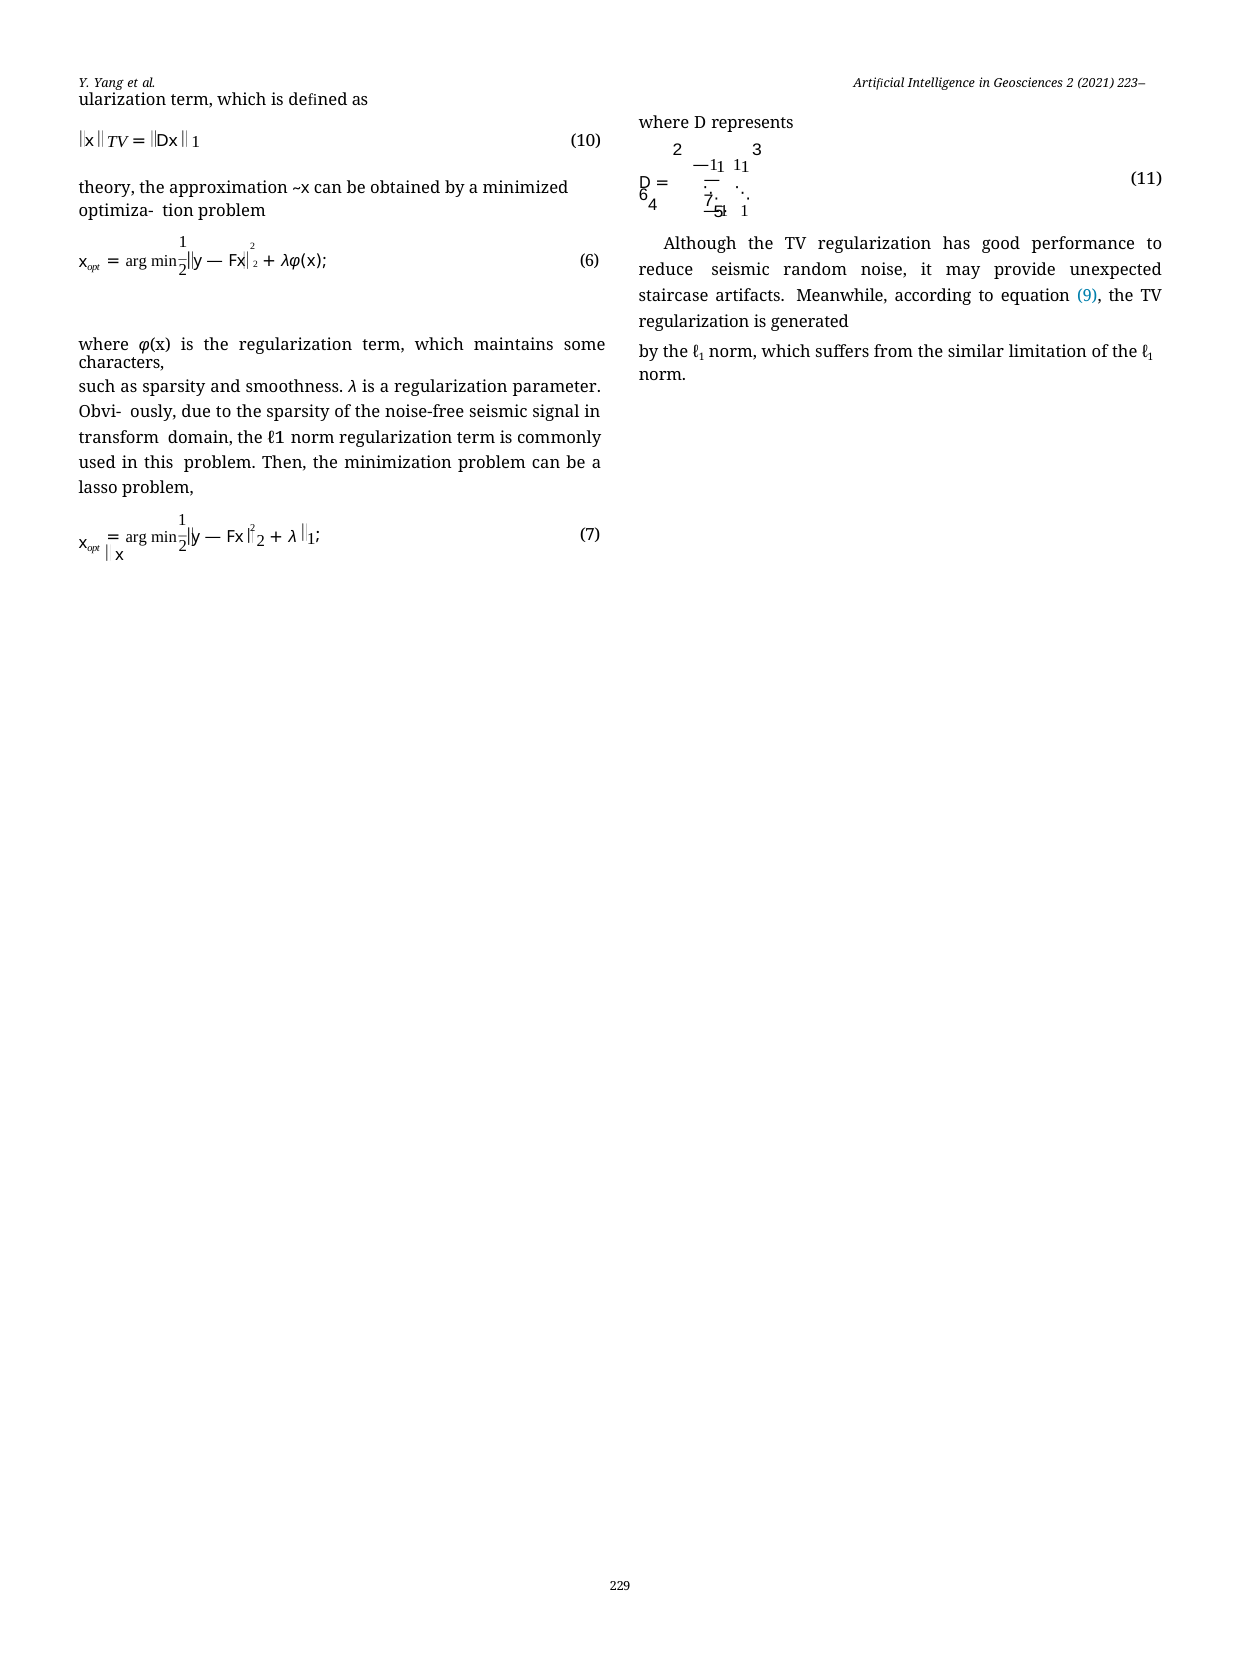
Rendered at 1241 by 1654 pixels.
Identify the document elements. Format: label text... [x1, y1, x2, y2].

text 1 [104, 513, 261, 528]
text = arg min y — Fx 2 + λ x [106, 528, 300, 564]
picture [106, 544, 111, 561]
text D = 64 [638, 176, 683, 214]
text where D represents [638, 110, 1173, 133]
text ⋱ ⋱ [702, 186, 1173, 202]
picture [182, 130, 187, 147]
picture [151, 130, 156, 147]
text —1 1 [703, 202, 1173, 221]
text 1; (7) [302, 523, 1173, 548]
text 2 —1 1 3 [672, 140, 1173, 174]
text by the ℓ1 norm, which suffers from the similar limitation of the ℓ1 norm. [638, 339, 1173, 386]
text theory, the approximation ~x can be obtained by a minimized optimiza- tion problem [78, 176, 602, 221]
text xopt [78, 530, 100, 556]
text 1 2 [178, 237, 605, 251]
text Although the TV regularization has good performance to reduce seismic random noise, it may provide unexpected staircase artifacts. Meanwhile, according to equation (9), the TV regularization is generated [638, 232, 1162, 333]
picture [98, 130, 103, 147]
picture [302, 523, 307, 541]
text = arg min y — Fx 2 + λφ(x); (6) [106, 251, 605, 270]
text where φ(x) is the regularization term, which maintains some characters, [78, 336, 605, 373]
text x TV = Dx 1 (10) [80, 129, 605, 152]
text xopt [78, 249, 100, 275]
text ularization term, which is defined as [78, 87, 605, 110]
text such as sparsity and smoothness. λ is a regularization parameter. Obvi- ously, due to the sparsity of the noise-free seismic signal in transform domain, the ℓ1 norm regularization term is commonly used in this problem. Then, the minimization problem can be a lasso problem, [78, 375, 601, 498]
picture [80, 130, 85, 147]
picture [248, 528, 253, 543]
